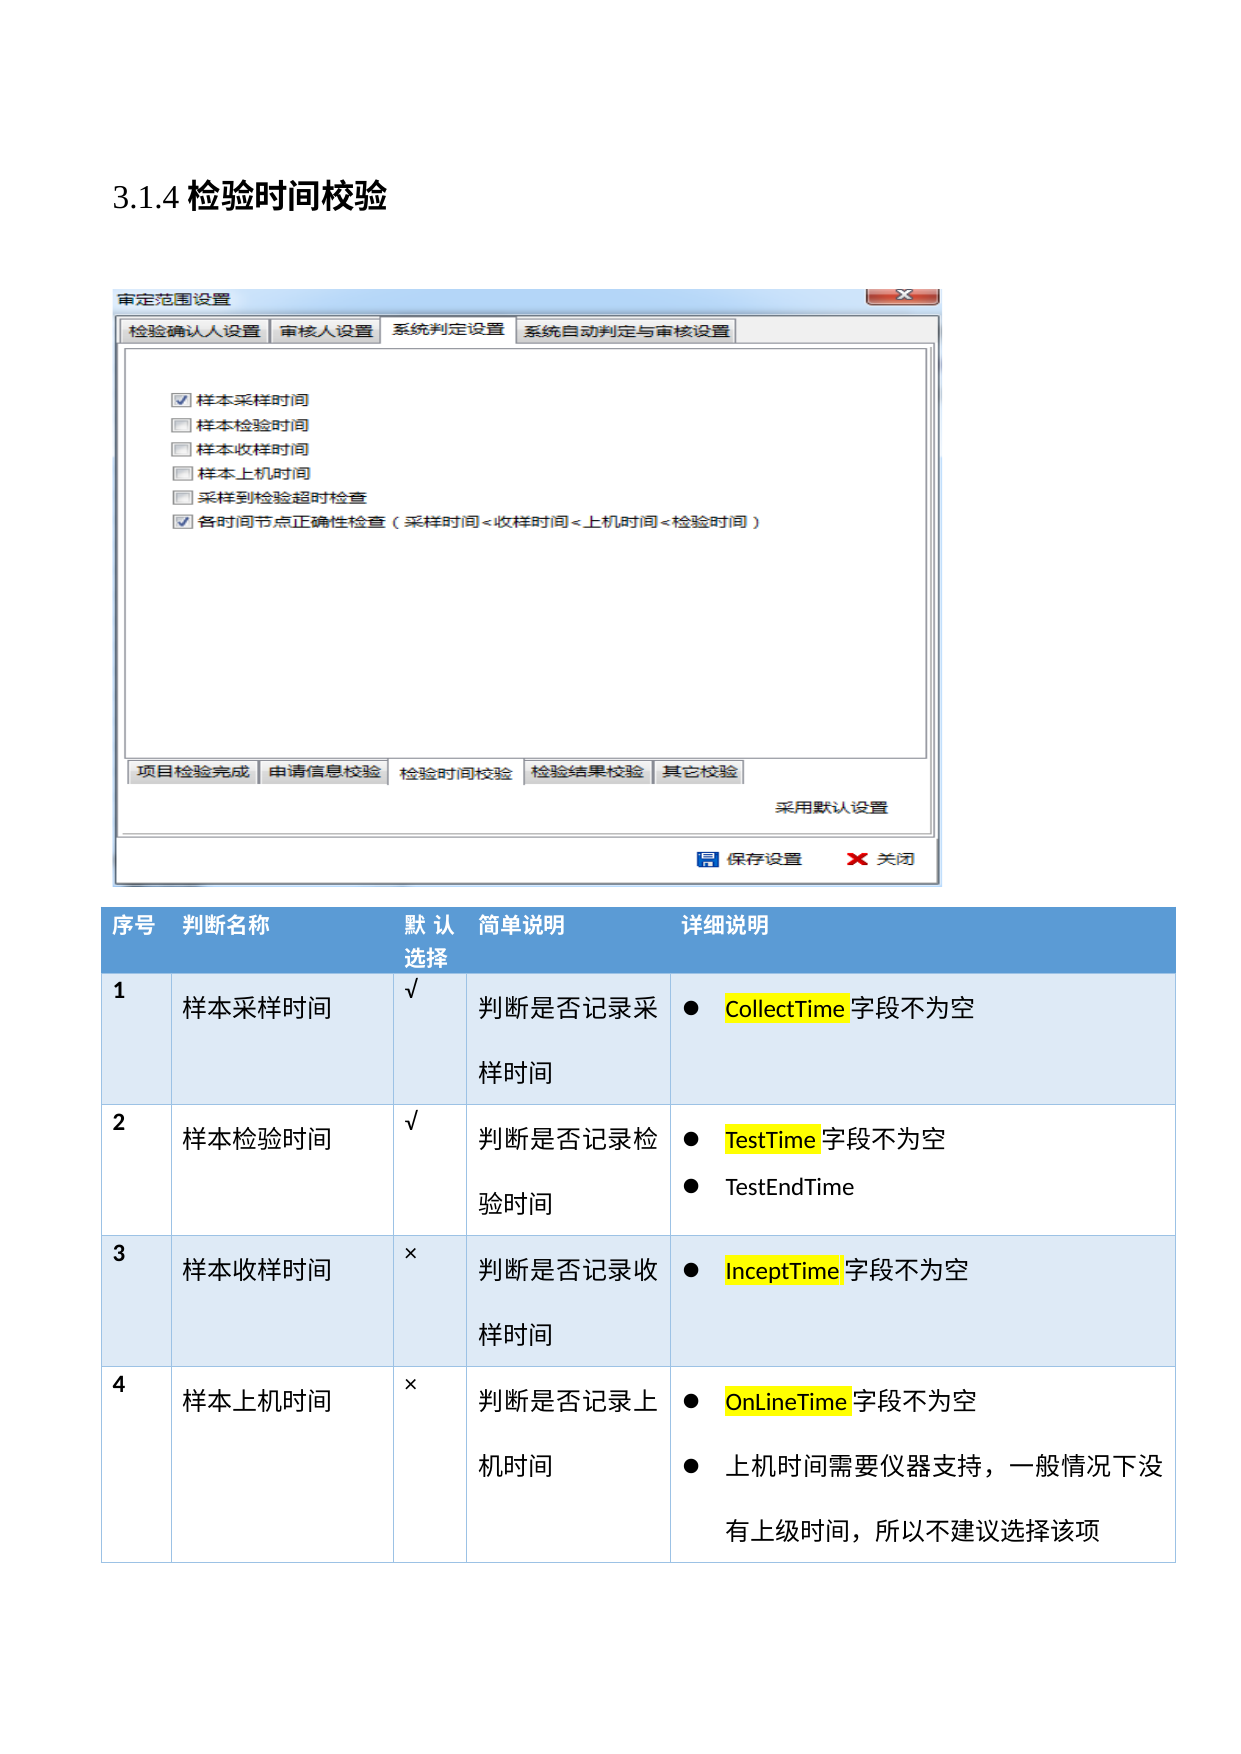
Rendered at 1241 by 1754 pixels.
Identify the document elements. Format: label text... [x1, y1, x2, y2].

table_cell 样本上机时间 [172, 1367, 393, 1562]
table_cell 3 [102, 1236, 171, 1366]
table_cell InceptTime字段不为空 [671, 1236, 1175, 1366]
table_cell 样本采样时间 [172, 974, 393, 1104]
table_cell 样本检验时间 [172, 1105, 393, 1235]
table_cell 4 [102, 1367, 171, 1562]
table_cell 判断是否记录采样时间 [467, 974, 670, 1104]
table_cell √ [394, 974, 466, 1104]
subtitle 检验时间校验 [112, 162, 1128, 227]
table_cell × [394, 1367, 466, 1562]
picture [112, 289, 943, 887]
table_cell 1 [102, 974, 171, 1104]
table_cell 2 [102, 1105, 171, 1235]
table_cell 样本收样时间 [172, 1236, 393, 1366]
table_cell 判断是否记录上机时间 [467, 1367, 670, 1562]
table_header 序号 [102, 908, 171, 973]
table_cell CollectTime字段不为空 [671, 974, 1175, 1104]
table_header 简单说明 [467, 908, 670, 973]
table_cell 判断是否记录检验时间 [467, 1105, 670, 1235]
table_cell TestTime字段不为空 TestEndTime [671, 1105, 1175, 1235]
table_header 判断名称 [172, 908, 393, 973]
table_header 默认选择 [394, 908, 466, 973]
table_cell 判断是否记录收样时间 [467, 1236, 670, 1366]
table_header 详细说明 [671, 908, 1175, 973]
table_cell OnLineTime字段不为空 上机时间需要仪器支持，一般情况下没有上级时间，所以不建议选择该项 [671, 1367, 1175, 1562]
table_cell × [394, 1236, 466, 1366]
table_cell √ [394, 1105, 466, 1235]
